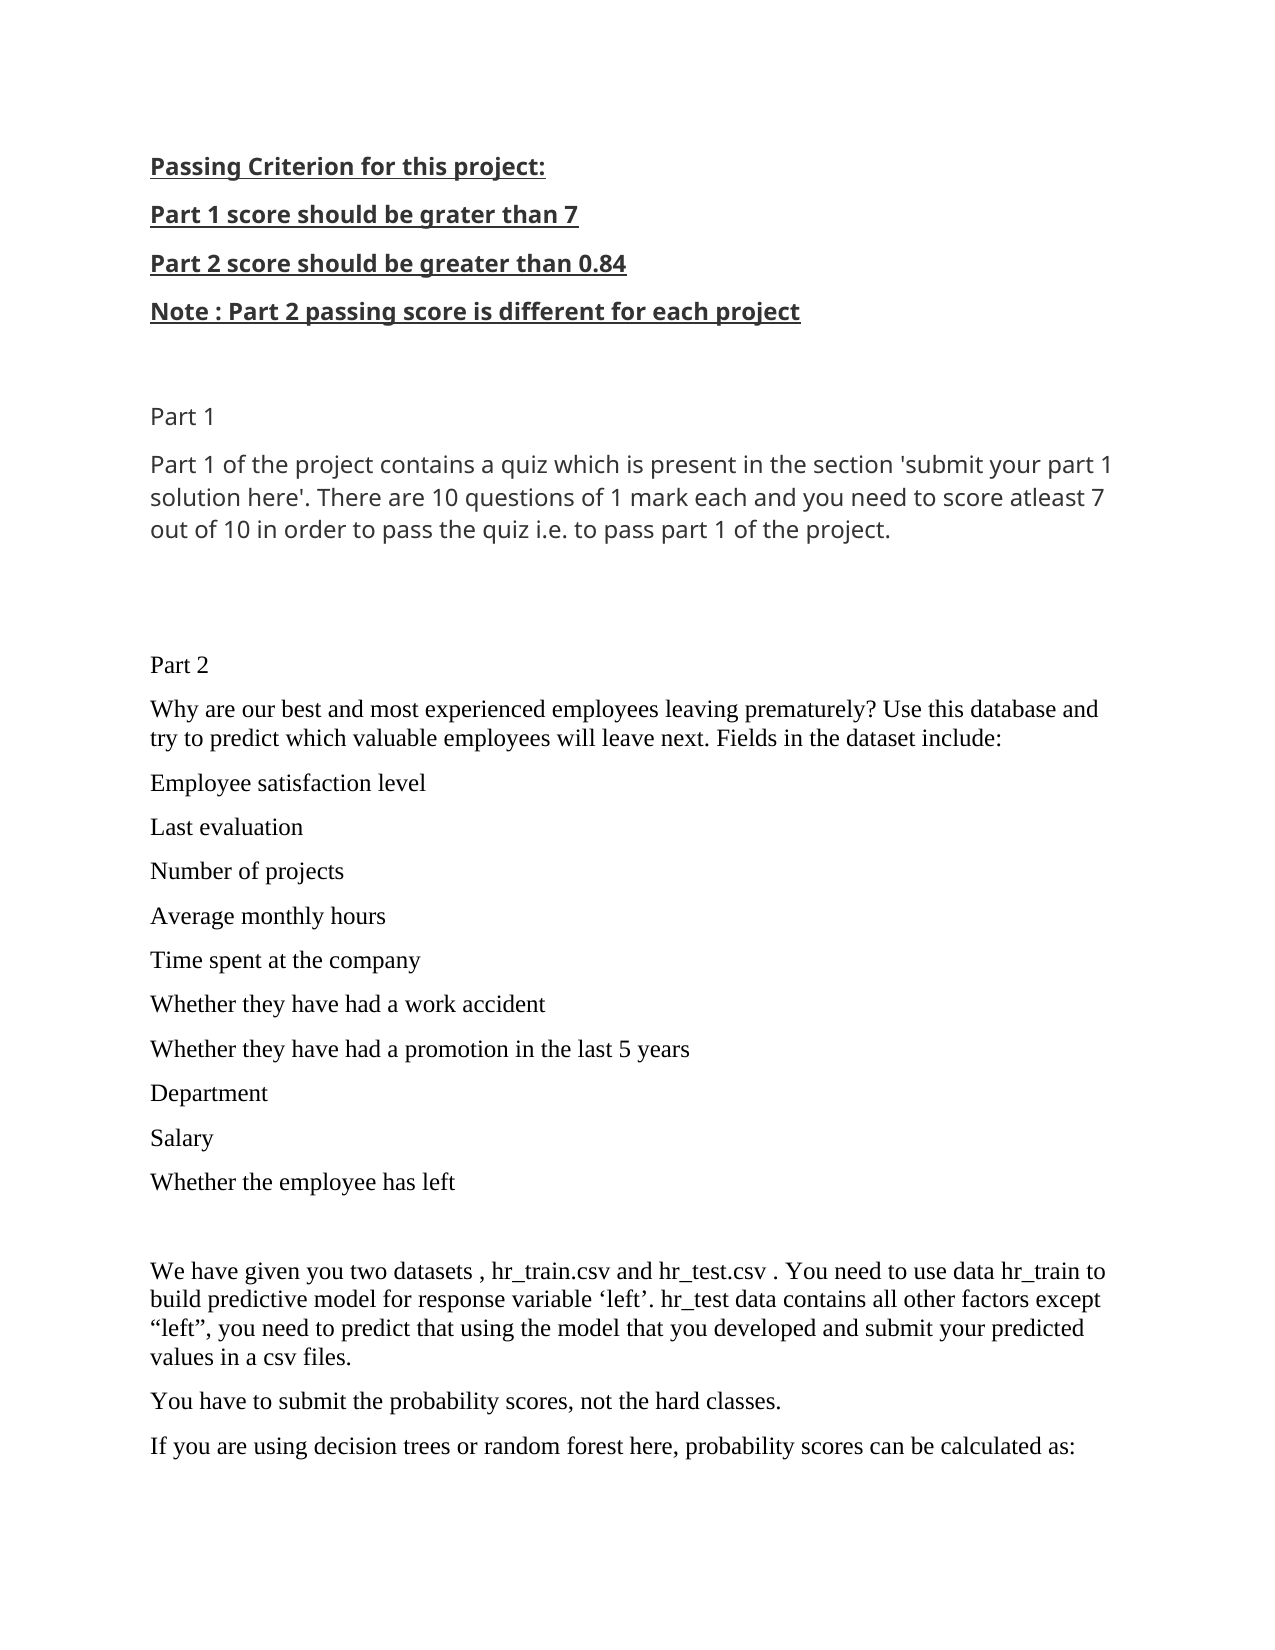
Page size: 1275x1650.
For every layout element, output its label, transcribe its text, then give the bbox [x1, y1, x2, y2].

text Average monthly hours [150, 901, 1125, 929]
text Whether they have had a promotion in the last 5 years [150, 1034, 1125, 1063]
text Part 1 score should be grater than 7 [150, 198, 1125, 231]
text Why are our best and most experienced employees leaving prematurely? Use this database and try to predict which valuable employees will leave next. Fields in the dataset include: [150, 694, 1125, 752]
text You have to submit the probability scores, not the hard classes. [150, 1386, 1125, 1415]
text Part 2 score should be greater than 0.84 [150, 246, 1125, 279]
text Last evaluation [150, 812, 1125, 841]
text Note : Part 2 passing score is different for each project [150, 295, 1125, 327]
text We have given you two datasets , hr_train.csv and hr_test.csv . You need to use data hr_train to build predictive model for response variable ‘left’. hr_test data contains all other factors except “left”, you need to predict that using the model that you developed and submit your predicted values in a csv files. [150, 1256, 1125, 1371]
text Whether they have had a work accident [150, 989, 1125, 1018]
text If you are using decision trees or random forest here, probability scores can be calculated as: [150, 1431, 1125, 1459]
text Part 1 [150, 400, 1125, 432]
text Number of projects [150, 856, 1125, 885]
text Part 1 of the project contains a quiz which is present in the section 'submit your part 1 solution here'. There are 10 questions of 1 mark each and you need to score atleast 7 out of 10 in order to pass the quiz i.e. to pass part 1 of the project. [150, 448, 1125, 546]
text Passing Criterion for this project: [150, 150, 1125, 183]
text Employee satisfaction level [150, 768, 1125, 796]
text Part 2 [150, 650, 1125, 679]
text Whether the employee has left [150, 1167, 1125, 1196]
text Salary [150, 1123, 1125, 1151]
text Department [150, 1078, 1125, 1107]
text Time spent at the company [150, 945, 1125, 974]
